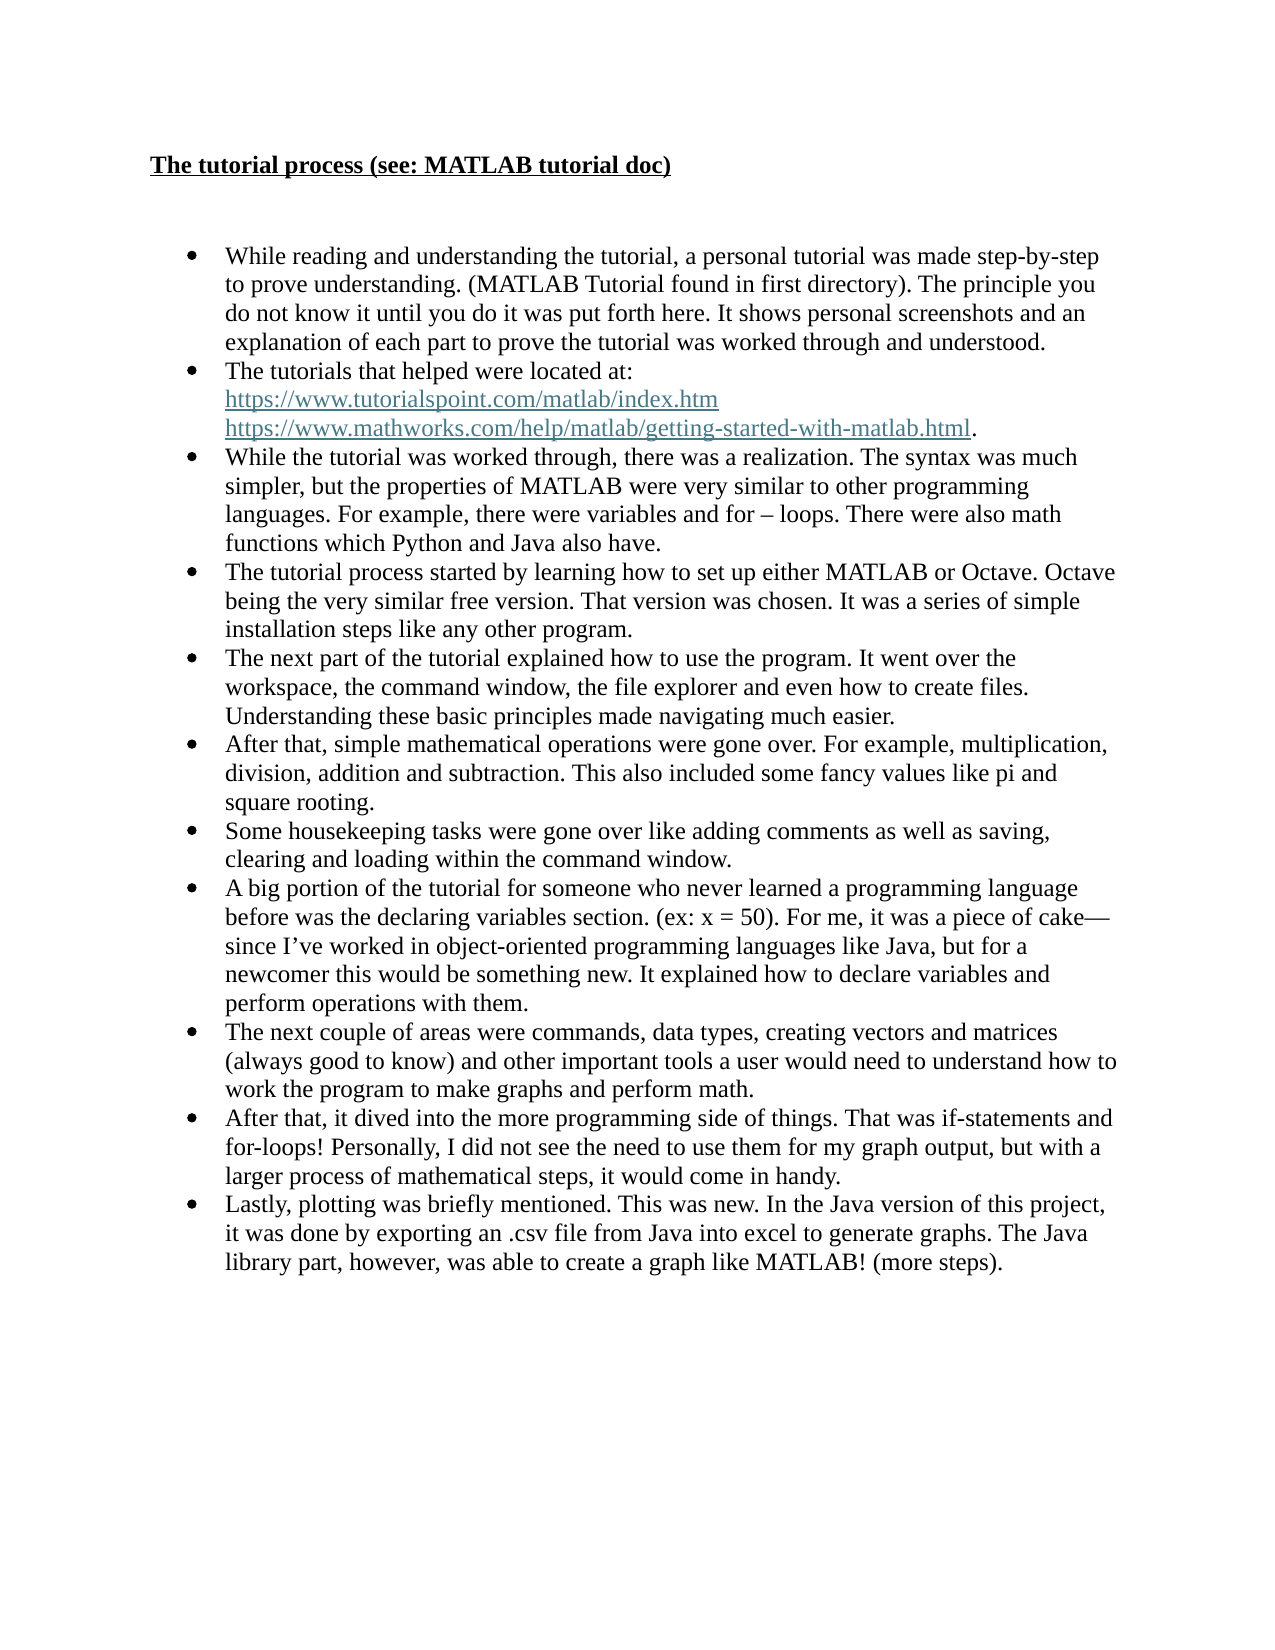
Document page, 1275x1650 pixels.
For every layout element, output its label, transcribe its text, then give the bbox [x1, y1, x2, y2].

list After that, simple mathematical operations were gone over. For example, multiplication, division, addition and subtraction. This also included some fancy values like pi and square rooting. [187, 729, 1125, 816]
list While the tutorial was worked through, there was a realization. The syntax was much simpler, but the properties of MATLAB were very similar to other programming languages. For example, there were variables and for – loops. There were also math functions which Python and Java also have. [187, 442, 1125, 557]
list Lastly, plotting was briefly mentioned. This was new. In the Java version of this project, it was done by exporting an .csv file from Java into excel to generate graphs. The Java library part, however, was able to create a graph like MATLAB! (more steps). [187, 1189, 1125, 1276]
list The next part of the tutorial explained how to use the program. It went over the workspace, the command window, the file explorer and even how to create files. Understanding these basic principles made navigating much easier. [187, 643, 1125, 729]
list The next couple of areas were commands, data types, creating vectors and matrices (always good to know) and other important tools a user would need to understand how to work the program to make graphs and perform math. [187, 1017, 1125, 1103]
list A big portion of the tutorial for someone who never learned a programming language before was the declaring variables section. (ex: x = 50). For me, it was a piece of cake—since I’ve worked in object-oriented programming languages like Java, but for a newcomer this would be something new. It explained how to declare variables and perform operations with them. [187, 873, 1125, 1017]
list The tutorial process started by learning how to set up either MATLAB or Octave. Octave being the very similar free version. That version was chosen. It was a series of simple installation steps like any other program. [187, 557, 1125, 643]
list After that, it dived into the more programming side of things. That was if-statements and for-loops! Personally, I did not see the need to use them for my graph output, but with a larger process of mathematical steps, it would come in handy. [187, 1103, 1125, 1189]
list The tutorials that helped were located at: https://www.tutorialspoint.com/matlab/index.htm https://www.mathworks.com/help/matlab/getting-started-with-matlab.html. [187, 356, 1125, 442]
list While reading and understanding the tutorial, a personal tutorial was made step-by-step to prove understanding. (MATLAB Tutorial found in first directory). The principle you do not know it until you do it was put forth here. It shows personal screenshots and an explanation of each part to prove the tutorial was worked through and understood. [187, 241, 1125, 356]
text The tutorial process (see: MATLAB tutorial doc) [150, 150, 1125, 179]
list Some housekeeping tasks were gone over like adding comments as well as saving, clearing and loading within the command window. [187, 816, 1125, 873]
